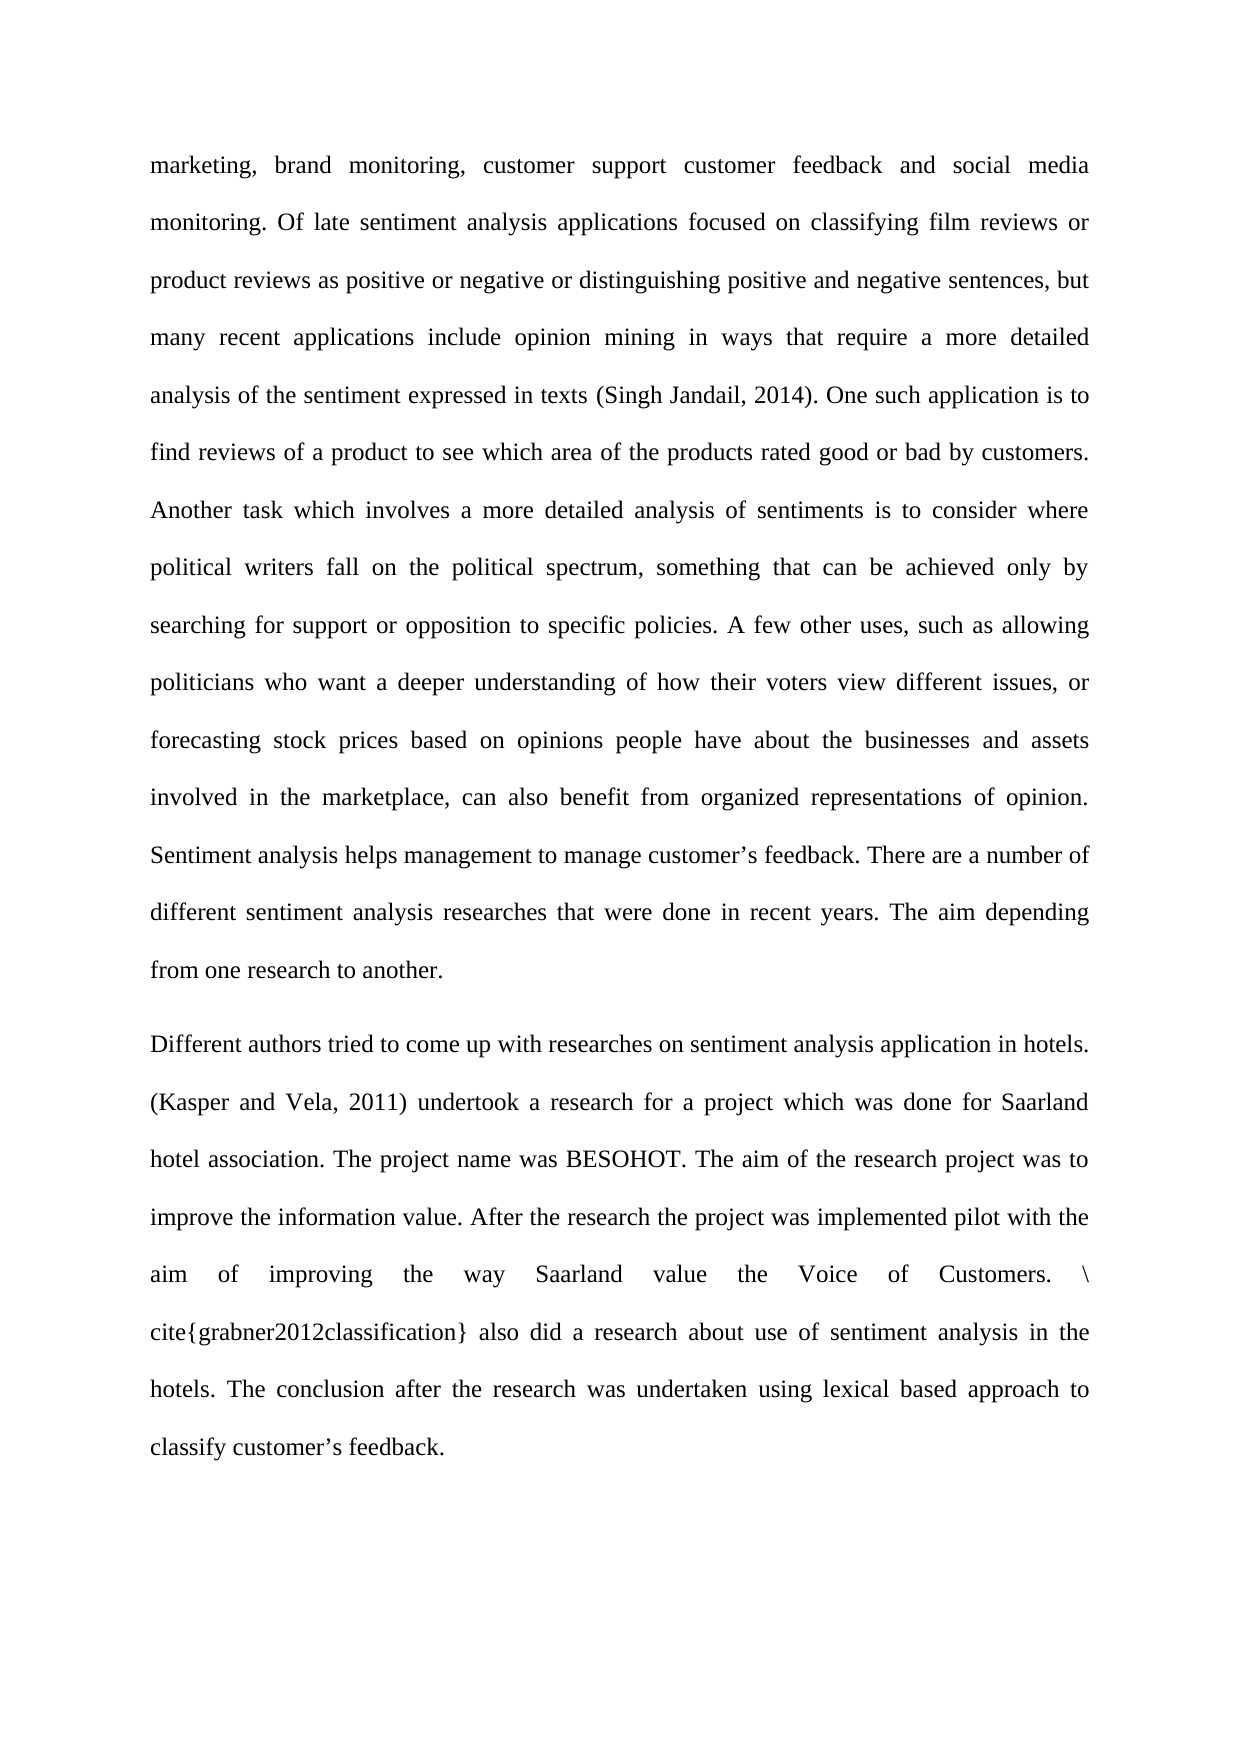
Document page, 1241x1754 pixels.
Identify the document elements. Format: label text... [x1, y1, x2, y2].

text Different authors tried to come up with researches on sentiment analysis application in hotels. (Kasper and Vela, 2011) undertook a research for a project which was done for Saarland hotel association. The project name was BESOHOT. The aim of the research project was to improve the information value. After the research the project was implemented pilot with the aim of improving the way Saarland value the Voice of Customers. \cite{grabner2012classification} also did a research about use of sentiment analysis in the hotels. The conclusion after the research was undertaken using lexical based approach to classify customer’s feedback. [150, 1029, 1090, 1460]
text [150, 150, 1090, 984]
